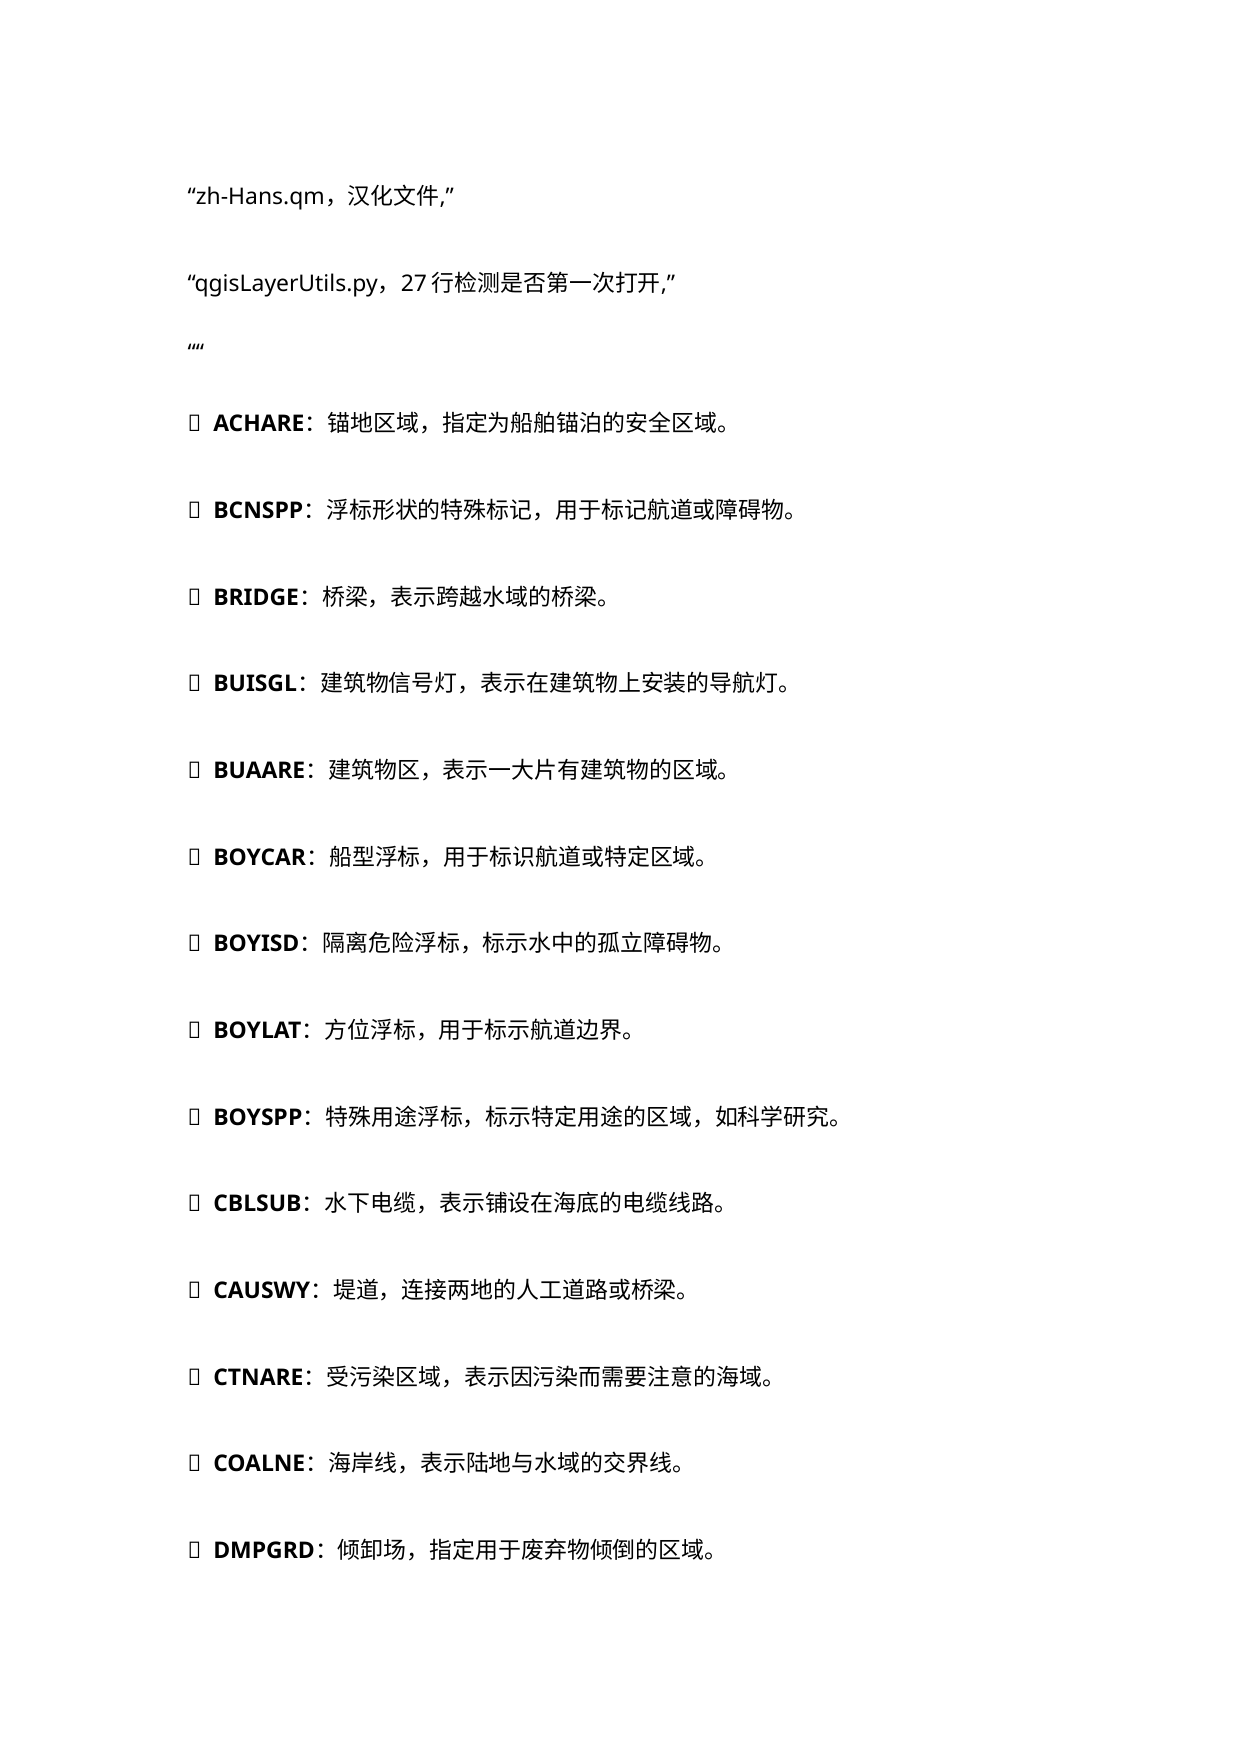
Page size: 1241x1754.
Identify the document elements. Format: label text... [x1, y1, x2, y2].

text “zh-Hans.qm，汉化文件,” [187, 162, 1053, 227]
text  BOYISD：隔离危险浮标，标示水中的孤立障碍物。 [187, 909, 1053, 974]
text  COALNE：海岸线，表示陆地与水域的交界线。 [187, 1429, 1053, 1494]
text “qgisLayerUtils.py，27行检测是否第一次打开,” [187, 249, 1053, 314]
text  BUAARE：建筑物区，表示一大片有建筑物的区域。 [187, 736, 1053, 801]
text  BCNSPP：浮标形状的特殊标记，用于标记航道或障碍物。 [187, 476, 1053, 541]
text  CTNARE：受污染区域，表示因污染而需要注意的海域。 [187, 1342, 1053, 1407]
text  CAUSWY：堤道，连接两地的人工道路或桥梁。 [187, 1256, 1053, 1321]
text ““ [187, 335, 1053, 368]
text  CBLSUB：水下电缆，表示铺设在海底的电缆线路。 [187, 1169, 1053, 1234]
text  BRIDGE：桥梁，表示跨越水域的桥梁。 [187, 562, 1053, 627]
text  ACHARE：锚地区域，指定为船舶锚泊的安全区域。 [187, 389, 1053, 454]
text  BOYLAT：方位浮标，用于标示航道边界。 [187, 996, 1053, 1061]
text  BOYSPP：特殊用途浮标，标示特定用途的区域，如科学研究。 [187, 1082, 1053, 1147]
text  DMPGRD：倾卸场，指定用于废弃物倾倒的区域。 [187, 1516, 1053, 1581]
text  BUISGL：建筑物信号灯，表示在建筑物上安装的导航灯。 [187, 649, 1053, 714]
text  BOYCAR：船型浮标，用于标识航道或特定区域。 [187, 822, 1053, 887]
